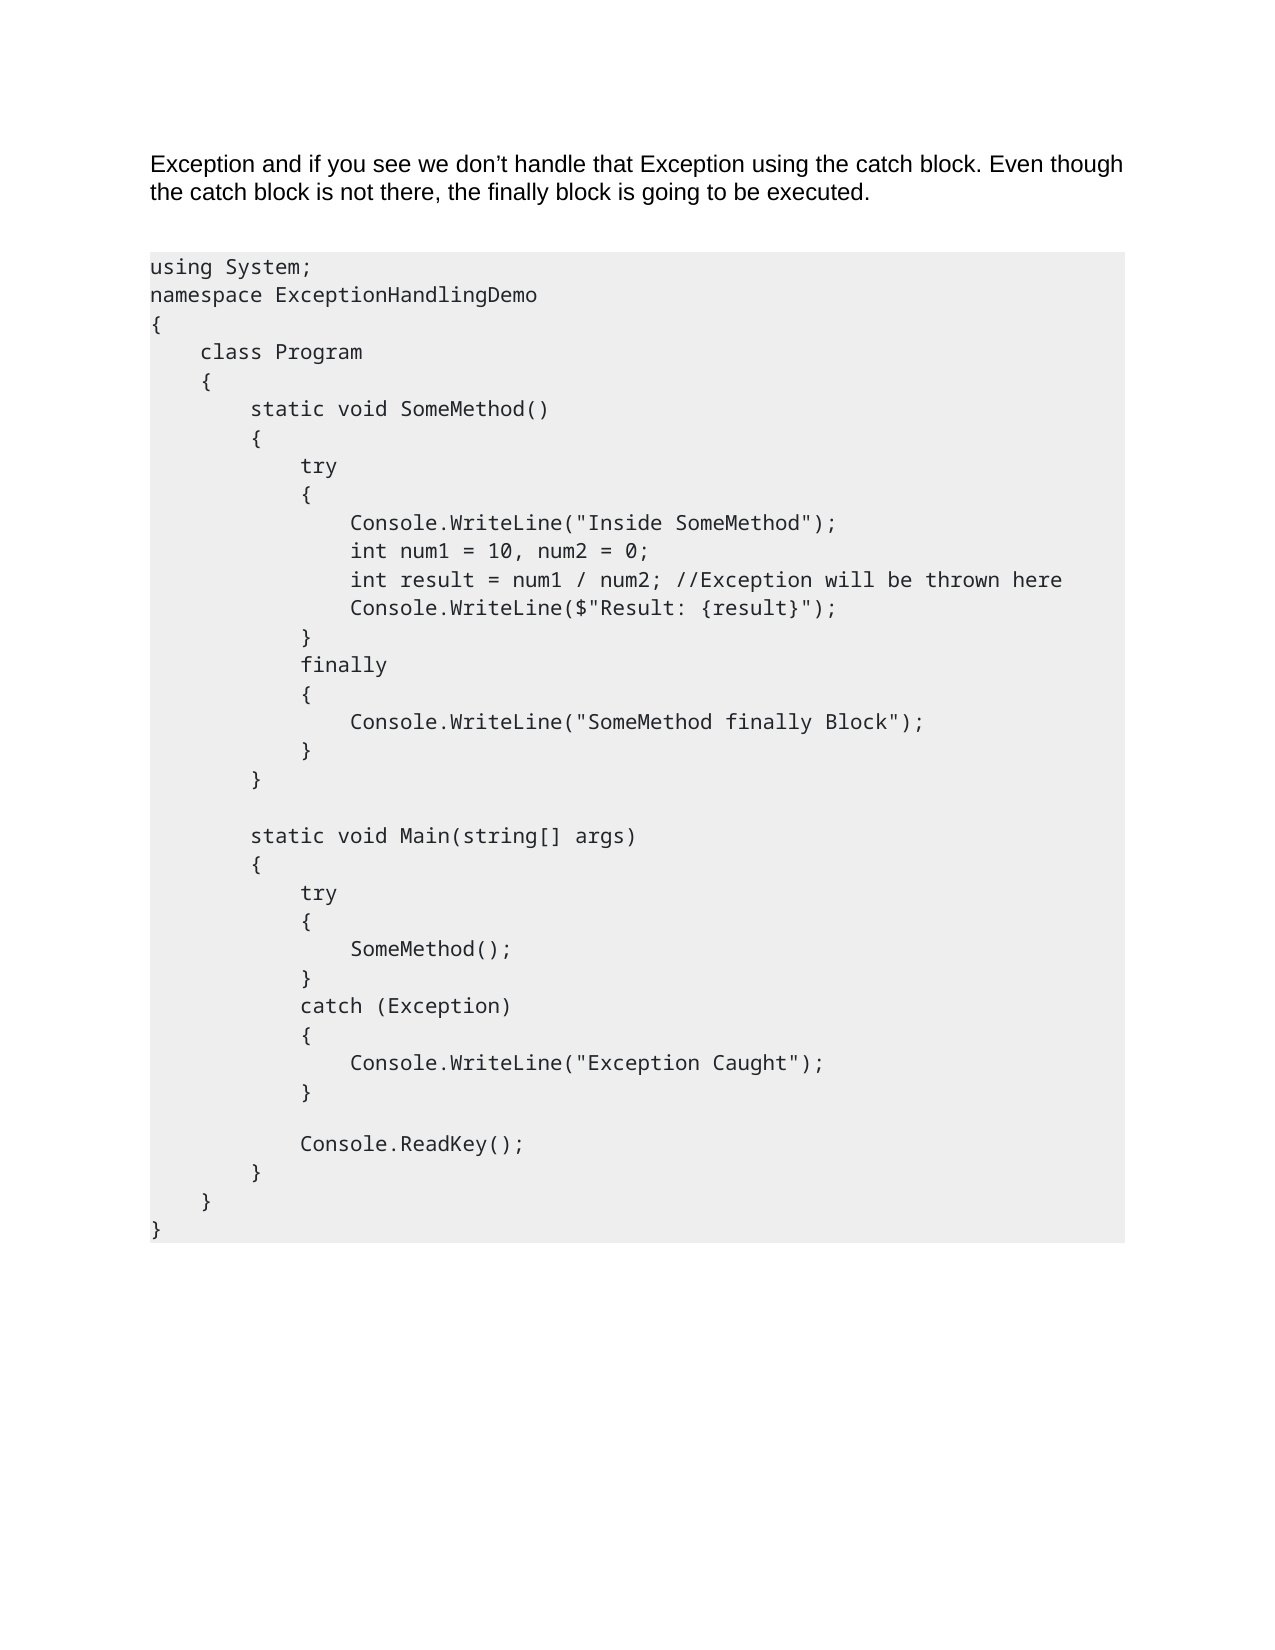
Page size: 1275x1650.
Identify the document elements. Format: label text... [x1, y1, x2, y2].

text } [150, 1214, 1125, 1243]
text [150, 150, 1125, 205]
text namespace ExceptionHandlingDemo [150, 281, 1125, 309]
text { [150, 366, 1125, 394]
text } [150, 736, 1125, 764]
text SomeMethod(); [150, 934, 1125, 963]
text static void SomeMethod() [150, 394, 1125, 423]
text } [150, 1077, 1125, 1105]
text { [150, 679, 1125, 707]
text using System; [150, 252, 1125, 281]
text { [150, 849, 1125, 878]
text Console.WriteLine($"Result: {result}"); [150, 593, 1125, 622]
text } [150, 1157, 1125, 1186]
text } [150, 622, 1125, 650]
text try [150, 451, 1125, 479]
text { [150, 479, 1125, 508]
text } [150, 963, 1125, 991]
text int num1 = 10, num2 = 0; [150, 536, 1125, 565]
text int result = num1 / num2; //Exception will be thrown here [150, 565, 1125, 593]
text static void Main(string[] args) [150, 821, 1125, 849]
text catch (Exception) [150, 991, 1125, 1020]
text class Program [150, 337, 1125, 366]
text Console.ReadKey(); [150, 1129, 1125, 1157]
text finally [150, 650, 1125, 679]
text { [150, 906, 1125, 934]
text Console.WriteLine("SomeMethod finally Block"); [150, 707, 1125, 736]
text try [150, 878, 1125, 906]
text { [150, 309, 1125, 337]
text { [150, 423, 1125, 451]
text Console.WriteLine("Inside SomeMethod"); [150, 508, 1125, 536]
text } [150, 764, 1125, 792]
text Console.WriteLine("Exception Caught"); [150, 1048, 1125, 1077]
text } [150, 1186, 1125, 1214]
text { [150, 1020, 1125, 1048]
